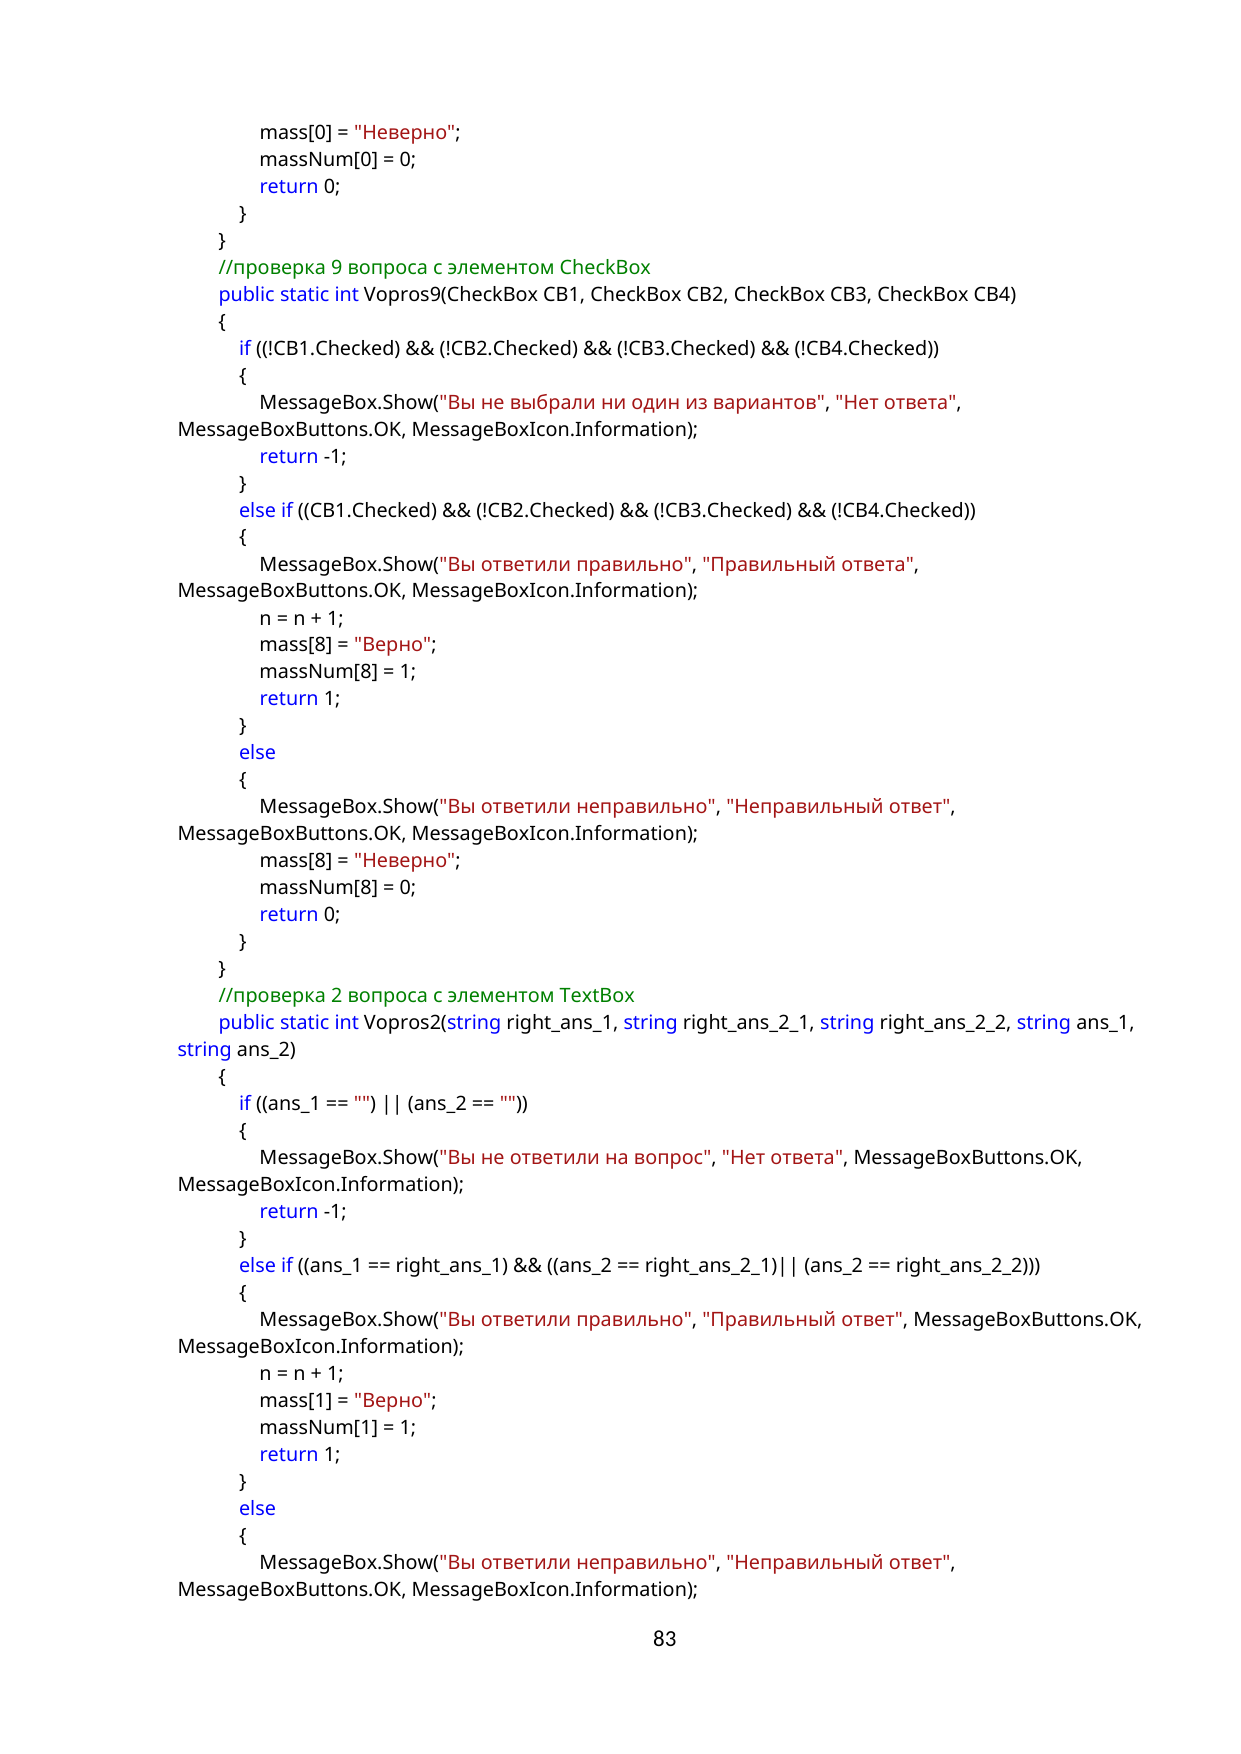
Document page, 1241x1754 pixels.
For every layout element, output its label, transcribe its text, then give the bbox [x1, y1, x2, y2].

text } [177, 199, 1152, 226]
text return -1; [177, 442, 1152, 469]
text { [177, 523, 1152, 550]
text public static int Vopros2(string right_ans_1, string right_ans_2_1, string right_ans_2_2, string ans_1, string ans_2) [177, 1008, 1152, 1062]
text else if ((ans_1 == right_ans_1) && ((ans_2 == right_ans_2_1)|| (ans_2 == right_ans_2_2))) [177, 1251, 1152, 1278]
text n = n + 1; [177, 1359, 1152, 1386]
text public static int Vopros9(CheckBox CB1, CheckBox CB2, CheckBox CB3, CheckBox CB4) [177, 280, 1152, 307]
text if ((ans_1 == "") || (ans_2 == "")) [177, 1089, 1152, 1116]
text return 0; [177, 901, 1152, 927]
text return 1; [177, 685, 1152, 712]
text } [177, 469, 1152, 496]
text { [177, 1116, 1152, 1143]
text MessageBox.Show("Вы не выбрали ни один из вариантов", "Нет ответа", MessageBoxButtons.OK, MessageBoxIcon.Information); [177, 388, 1152, 442]
text MessageBox.Show("Вы ответили правильно", "Правильный ответ", MessageBoxButtons.OK, MessageBoxIcon.Information); [177, 1305, 1152, 1359]
text } [177, 954, 1152, 981]
text mass[1] = "Верно"; [177, 1386, 1152, 1413]
text else [177, 1494, 1152, 1521]
text MessageBox.Show("Вы ответили неправильно", "Неправильный ответ", MessageBoxButtons.OK, MessageBoxIcon.Information); [177, 793, 1152, 847]
text return 1; [177, 1440, 1152, 1467]
text MessageBox.Show("Вы ответили неправильно", "Неправильный ответ", MessageBoxButtons.OK, MessageBoxIcon.Information); [177, 1548, 1152, 1602]
text { [177, 307, 1152, 334]
text n = n + 1; [177, 604, 1152, 631]
text massNum[8] = 1; [177, 658, 1152, 685]
text } [177, 226, 1152, 253]
text massNum[1] = 1; [177, 1413, 1152, 1440]
text mass[0] = "Неверно"; [177, 118, 1152, 145]
text { [177, 766, 1152, 793]
text //проверка 9 вопроса с элементом CheckBox [177, 253, 1152, 280]
text //проверка 2 вопроса с элементом TextBox [177, 981, 1152, 1008]
text MessageBox.Show("Вы ответили правильно", "Правильный ответа", MessageBoxButtons.OK, MessageBoxIcon.Information); [177, 550, 1152, 604]
text if ((!CB1.Checked) && (!CB2.Checked) && (!CB3.Checked) && (!CB4.Checked)) [177, 334, 1152, 361]
text } [177, 1224, 1152, 1251]
text return 0; [177, 172, 1152, 199]
text else [177, 739, 1152, 766]
text mass[8] = "Верно"; [177, 631, 1152, 658]
text return -1; [177, 1197, 1152, 1224]
text } [177, 712, 1152, 739]
text } [177, 1467, 1152, 1494]
text massNum[0] = 0; [177, 145, 1152, 172]
text MessageBox.Show("Вы не ответили на вопрос", "Нет ответа", MessageBoxButtons.OK, MessageBoxIcon.Information); [177, 1143, 1152, 1197]
text { [177, 1521, 1152, 1548]
text { [177, 361, 1152, 388]
text mass[8] = "Неверно"; [177, 847, 1152, 873]
text massNum[8] = 0; [177, 873, 1152, 901]
text } [177, 927, 1152, 954]
text { [177, 1278, 1152, 1305]
text { [177, 1062, 1152, 1089]
text else if ((CB1.Checked) && (!CB2.Checked) && (!CB3.Checked) && (!CB4.Checked)) [177, 496, 1152, 523]
